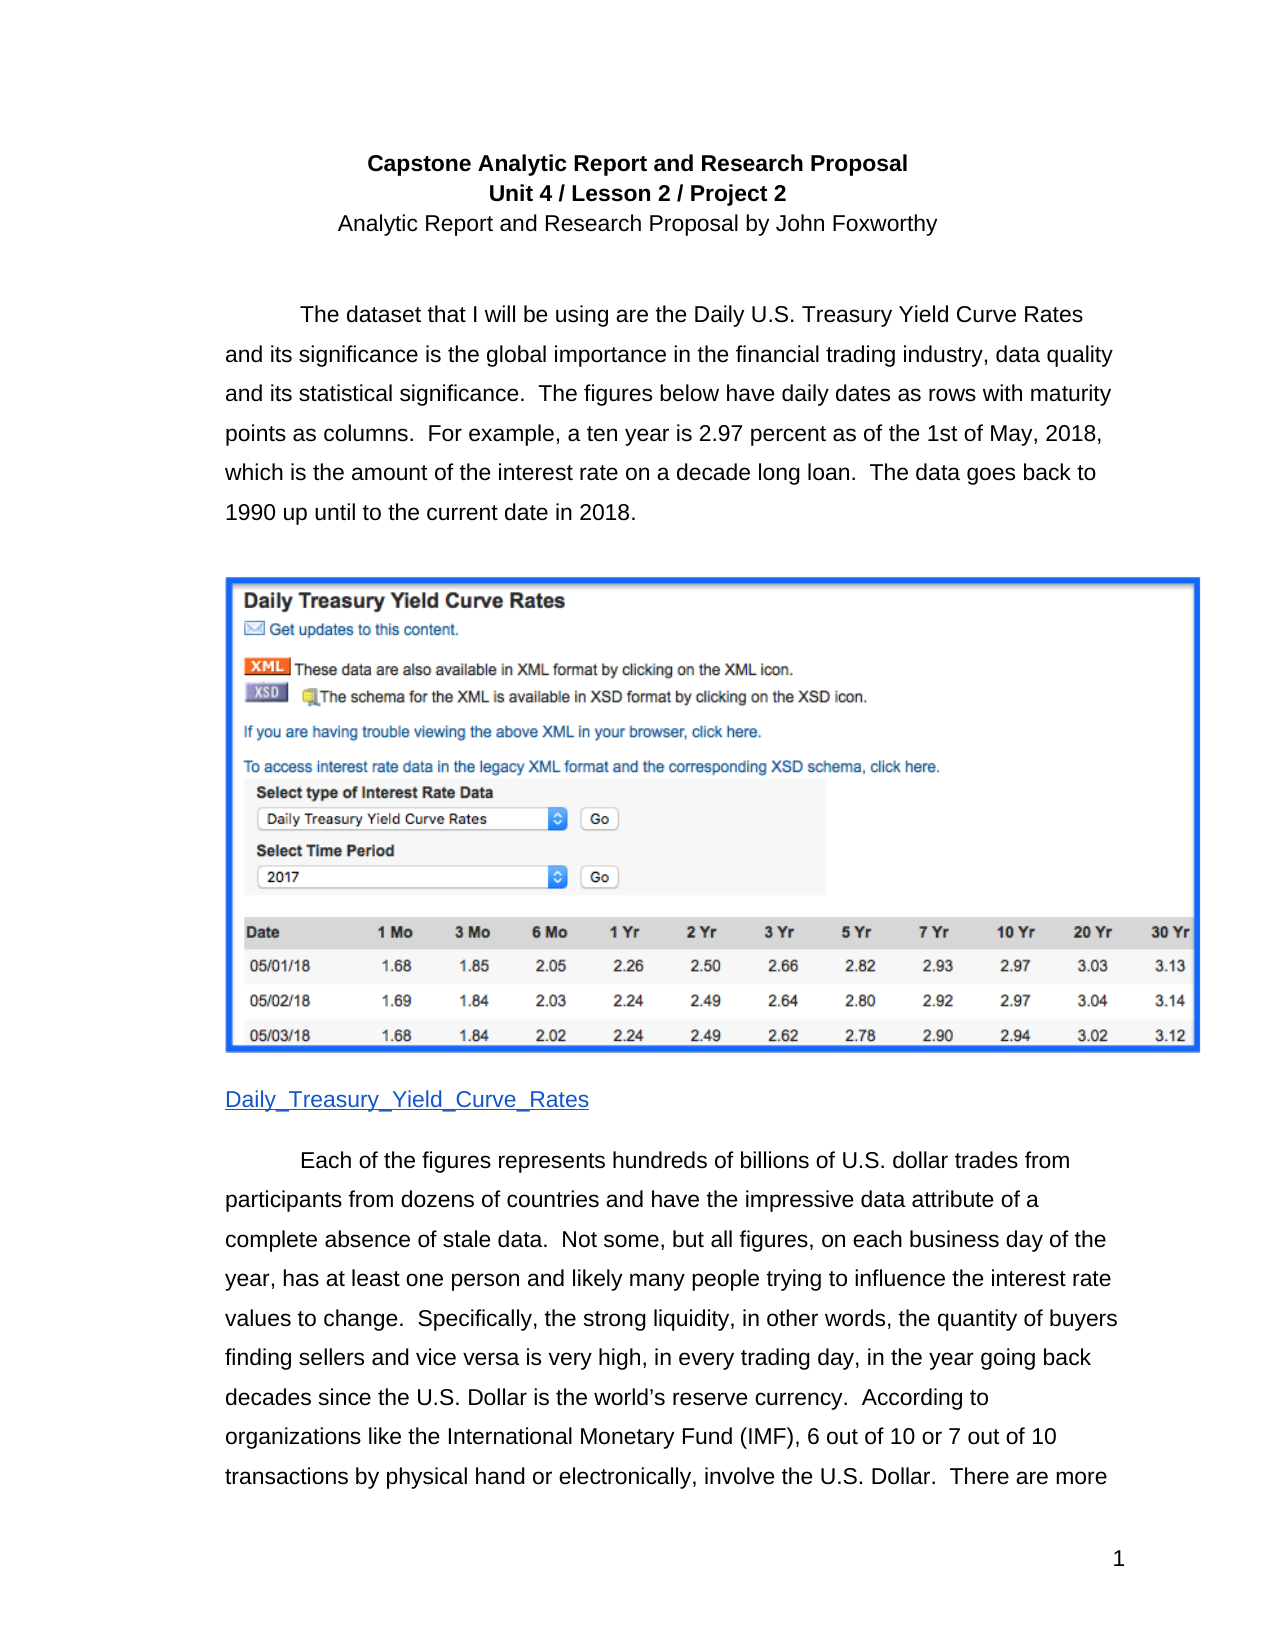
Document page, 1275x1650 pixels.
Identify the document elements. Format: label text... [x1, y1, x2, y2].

text Unit 4 / Lesson 2 / Project 2 [150, 180, 1125, 207]
picture [225, 577, 1200, 1053]
text The dataset that I will be using are the Daily U.S. Treasury Yield Curve Rates and its significance is the global importance in the financial trading industry, data quality and its statistical significance. The figures below have daily dates as rows with maturity points as columns. For example, a ten year is 2.97 percent as of the 1st of May, 2018, which is the amount of the interest rate on a decade long loan. The data goes back to 1990 up until to the current date in 2018. [225, 301, 1125, 525]
text Daily_Treasury_Yield_Curve_Rates [150, 1086, 1125, 1113]
text Capstone Analytic Report and Research Proposal [150, 150, 1125, 176]
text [225, 1147, 1125, 1489]
text Analytic Report and Research Proposal by John Foxworthy [150, 210, 1125, 237]
